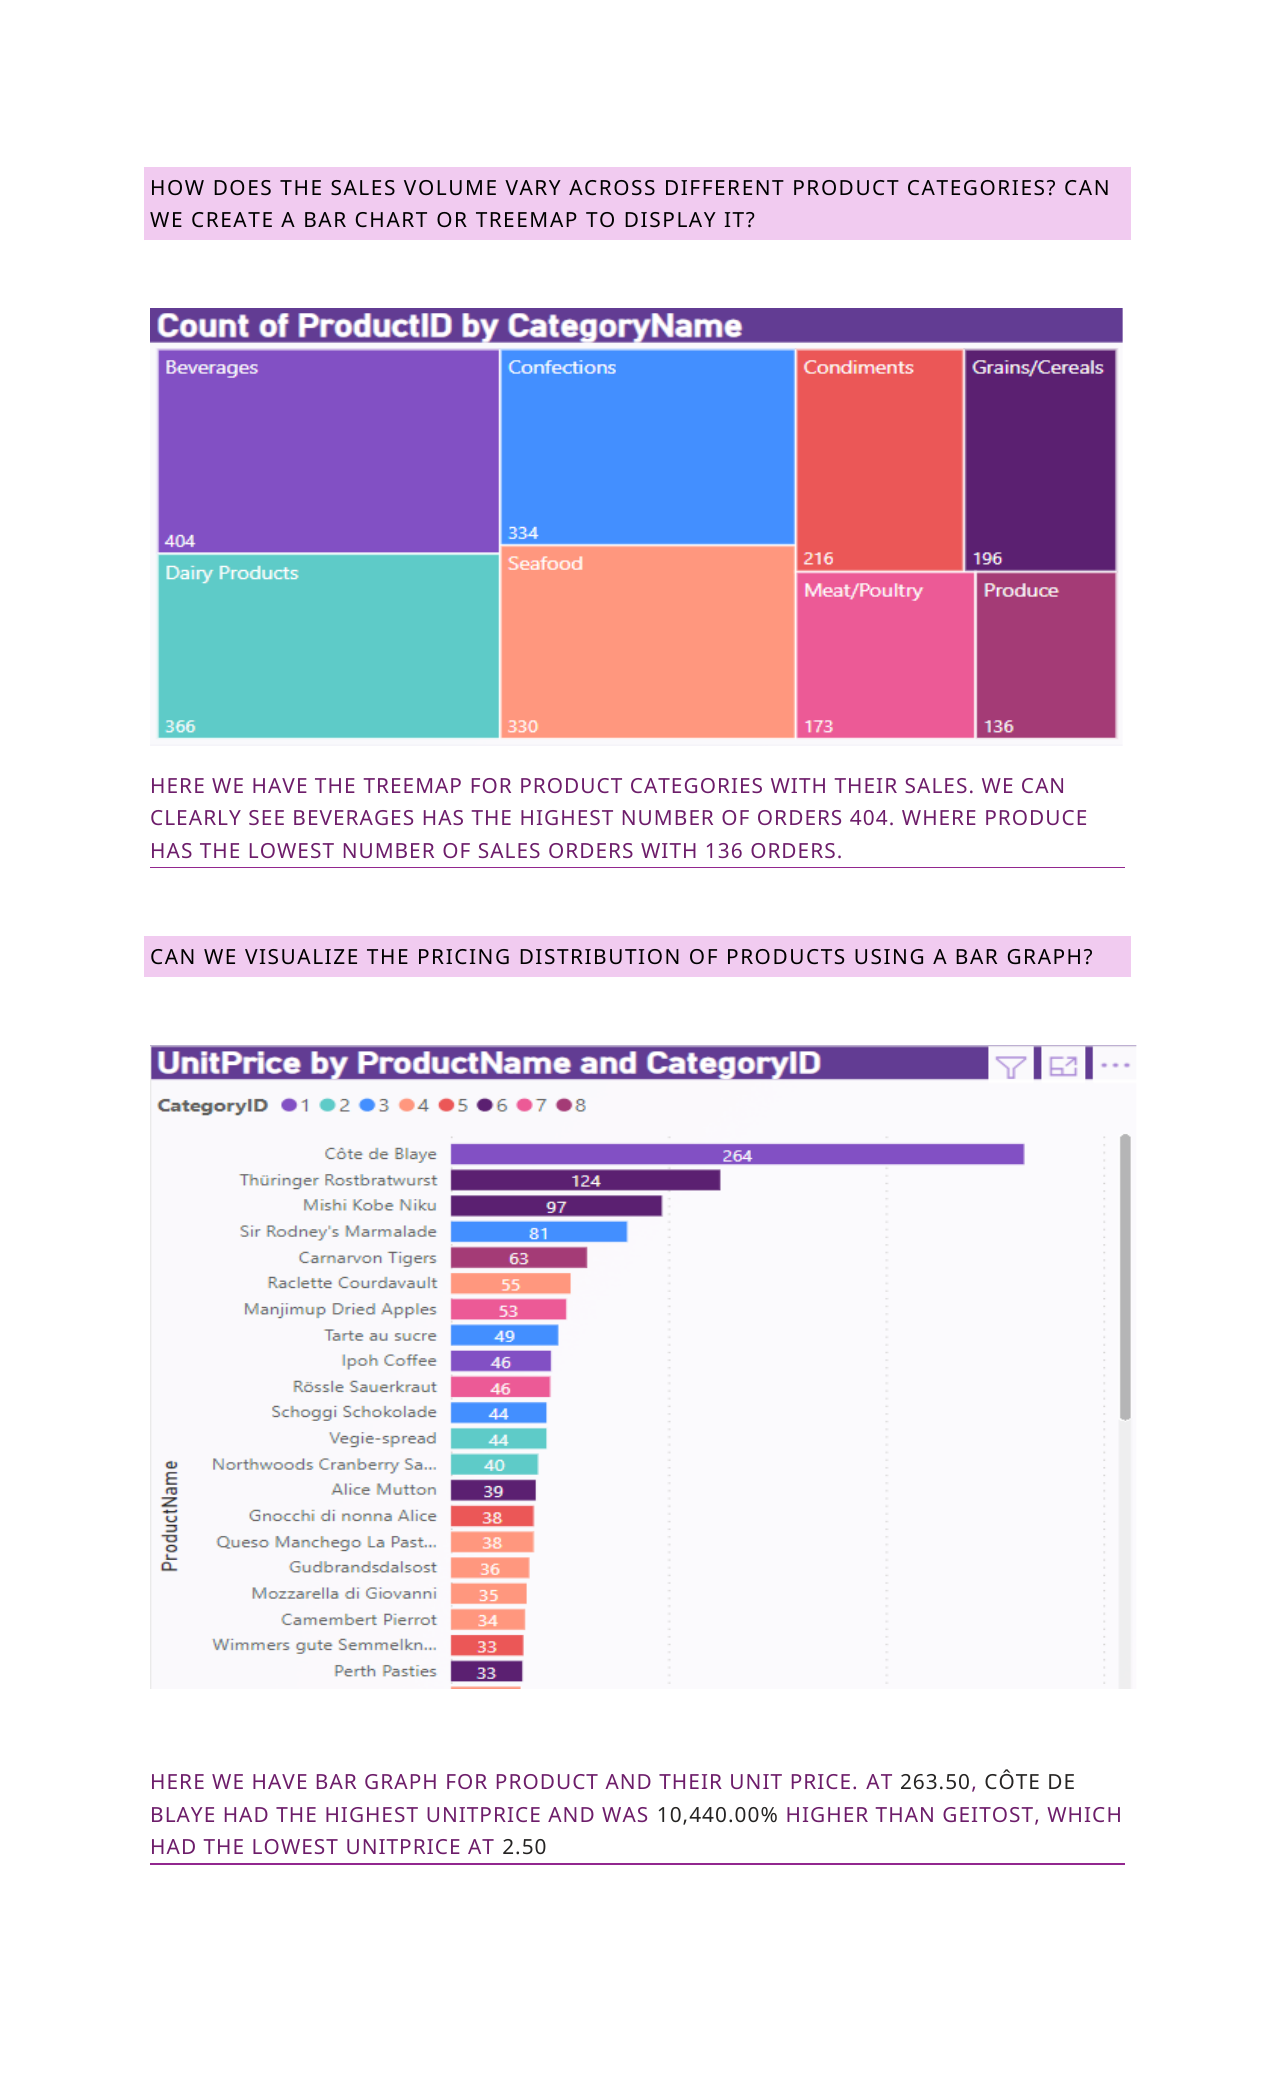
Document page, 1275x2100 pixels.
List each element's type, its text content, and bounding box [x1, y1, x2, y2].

subtitle Here we have the treemap for product categories with their sales. We can clearly see beverages has the highest number of orders 404. Where produce has the lowest number of sales orders with 136 orders. [150, 771, 1125, 867]
subtitle Can we visualize the pricing distribution of products using a bar graph? [150, 942, 1125, 971]
picture [150, 308, 1123, 746]
picture [150, 1045, 1137, 1689]
subtitle Here we have bar graph for product and their unit price. At 263.50, Côte de Blaye had the highest UnitPrice and was 10,440.00% higher than Geitost, which had the lowest UnitPrice at 2.50 [150, 1767, 1125, 1863]
subtitle How does the sales volume vary across different product categories? Can we create a bar chart or treemap to display it? [150, 173, 1125, 234]
